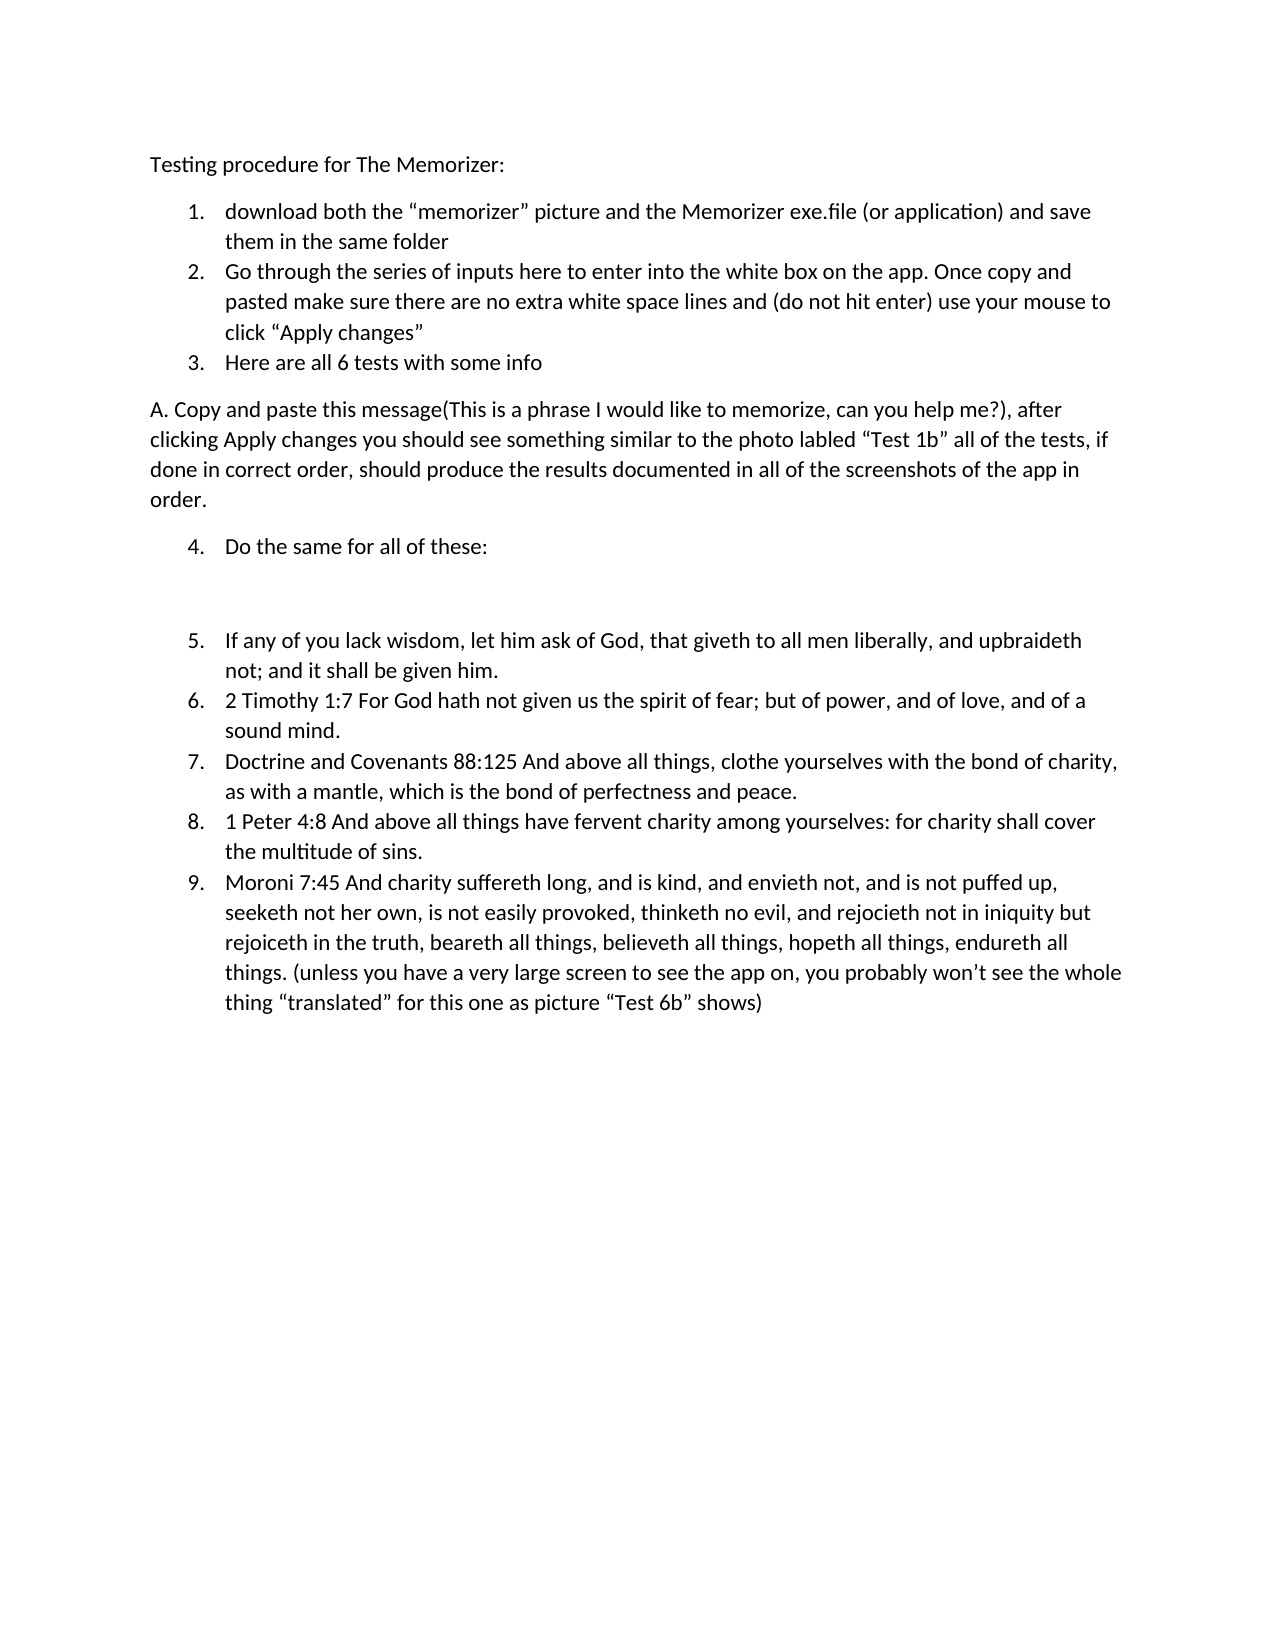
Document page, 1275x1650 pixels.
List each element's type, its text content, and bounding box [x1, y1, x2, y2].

list 1 Peter 4:8 And above all things have fervent charity among yourselves: for charity shall cover the multitude of sins. [187, 807, 1125, 866]
list 2 Timothy 1:7 For God hath not given us the spirit of fear; but of power, and of love, and of a sound mind. [187, 686, 1125, 745]
list Moroni 7:45 And charity suffereth long, and is kind, and envieth not, and is not puffed up, seeketh not her own, is not easily provoked, thinketh no evil, and rejocieth not in iniquity but rejoiceth in the truth, beareth all things, believeth all things, hopeth all things, endureth all things. (unless you have a very large screen to see the app on, you probably won’t see the whole thing “translated” for this one as picture “Test 6b” shows) [187, 868, 1125, 1017]
text A. Copy and paste this message(This is a phrase I would like to memorize, can you help me?), after clicking Apply changes you should see something similar to the photo labled “Test 1b” all of the tests, if done in correct order, should produce the results documented in all of the screenshots of the app in order. [150, 395, 1125, 513]
text Testing procedure for The Memorizer: [150, 150, 1125, 178]
list download both the “memorizer” picture and the Memorizer exe.file (or application) and save them in the same folder [187, 197, 1125, 255]
list If any of you lack wisdom, let him ask of God, that giveth to all men liberally, and upbraideth not; and it shall be given him. [187, 626, 1125, 684]
list Go through the series of inputs here to enter into the white box on the app. Once copy and pasted make sure there are no extra white space lines and (do not hit enter) use your mouse to click “Apply changes” [187, 257, 1125, 346]
list Doctrine and Covenants 88:125 And above all things, clothe yourselves with the bond of charity, as with a mantle, which is the bond of perfectness and peace. [187, 747, 1125, 805]
list Here are all 6 tests with some info [187, 348, 1125, 376]
list Do the same for all of these: [187, 532, 1125, 560]
